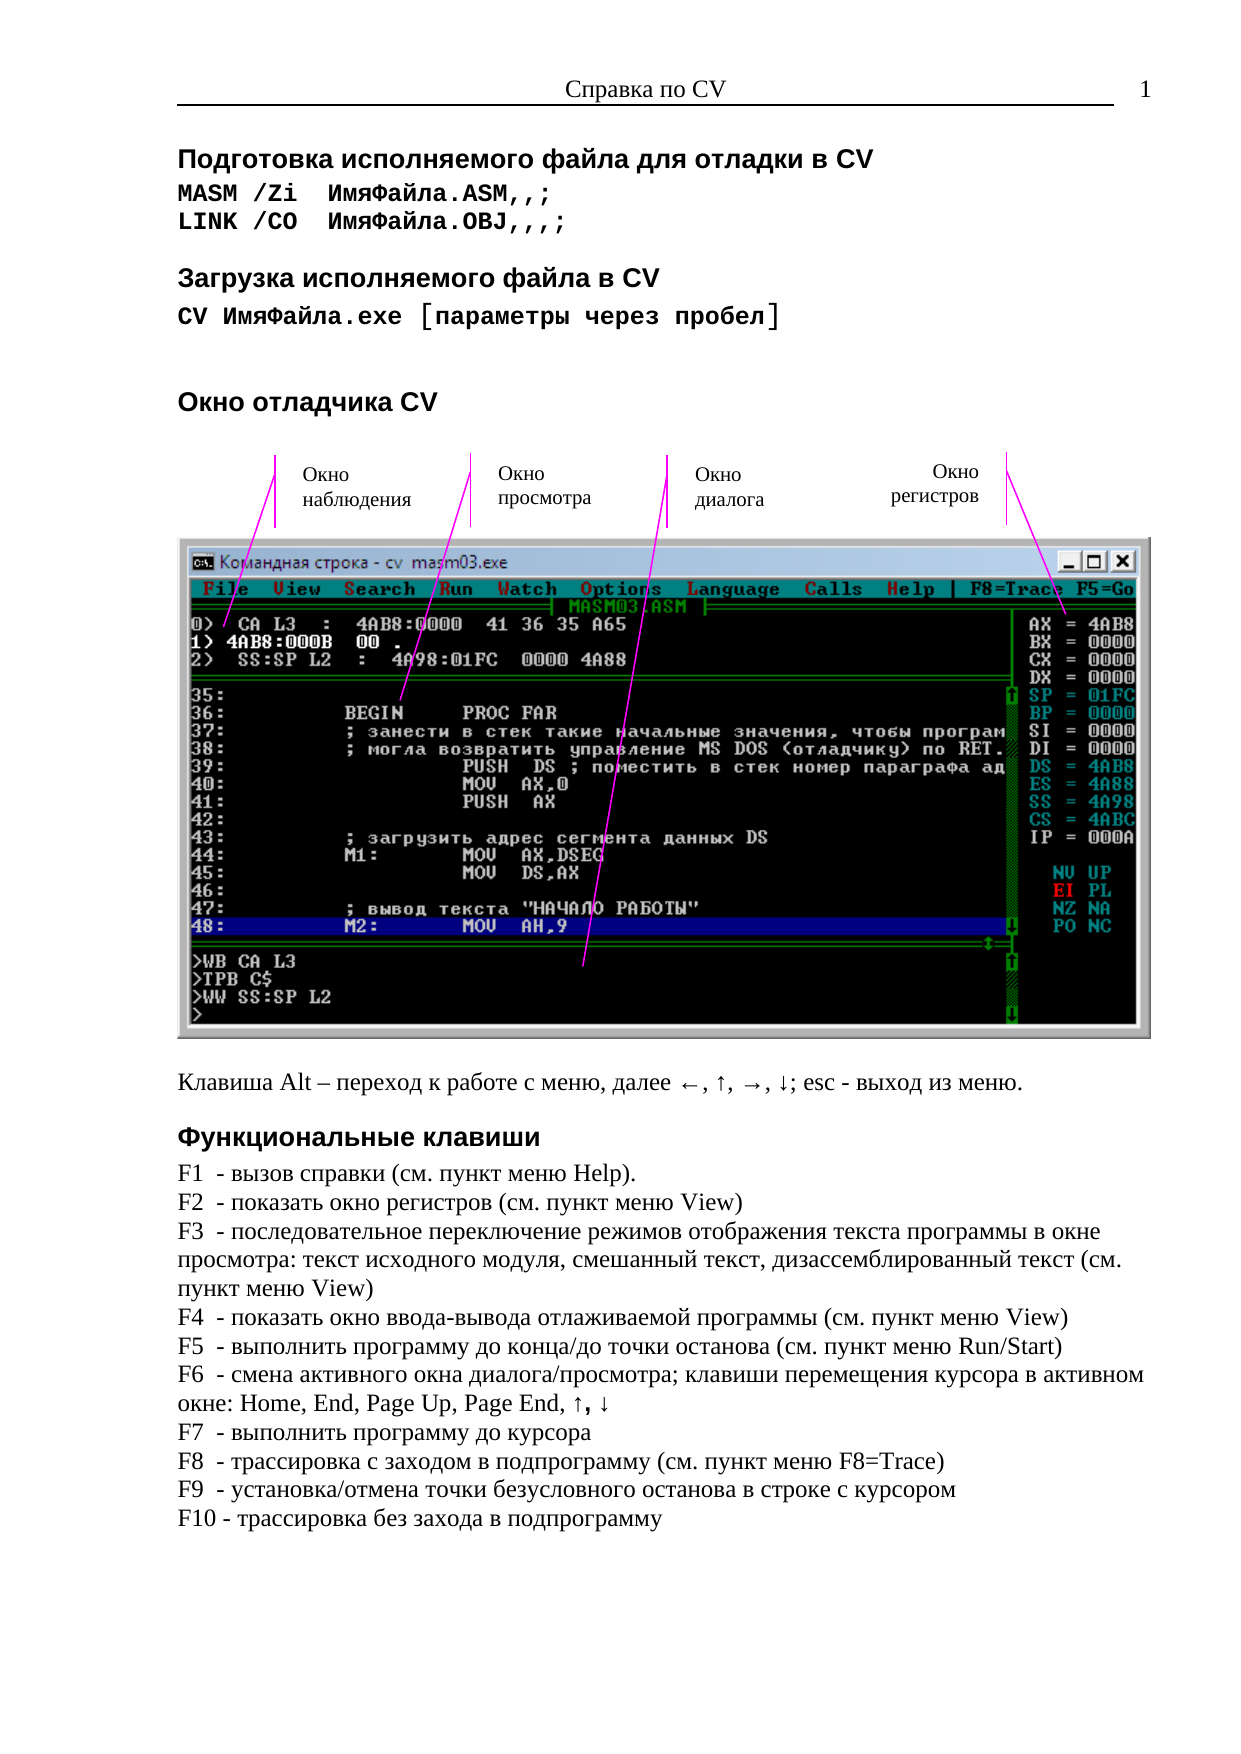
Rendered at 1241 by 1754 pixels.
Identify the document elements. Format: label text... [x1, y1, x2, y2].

subtitle Функциональные клавиши [177, 1121, 1152, 1152]
subtitle Подготовка исполняемого файла для отладки в CV [177, 143, 1152, 174]
subtitle Окно отладчика CV [177, 386, 1152, 417]
text F6 - смена активного окна диалога/просмотра; клавиши перемещения курсора в активном окне: Home, End, Page Up, Page End, ↑, ↓ [177, 1359, 1152, 1417]
text F5 - выполнить программу до конца/до точки останова (см. пункт меню Run/Start) [177, 1331, 1152, 1359]
text F3 - последовательное переключение режимов отображения текста программы в окне просмотра: текст исходного модуля, смешанный текст, дизассемблированный текст (см. пункт меню View) [177, 1216, 1152, 1302]
text Клавиша Alt – переход к работе с меню, далее ←, ↑, →, ↓; esc - выход из меню. [177, 1067, 1152, 1096]
text MASM /Zi ИмяФайла.ASM,,; [177, 181, 1152, 209]
text CV ИмяФайла.exe [параметры через пробел] [177, 300, 1152, 333]
text F2 - показать окно регистров (см. пункт меню View) [177, 1187, 1152, 1216]
text F7 - выполнить программу до курсора [177, 1417, 1152, 1446]
text F10 - трассировка без захода в подпрограмму [177, 1503, 1152, 1532]
text F1 - вызов справки (см. пункт меню Help). [177, 1158, 1152, 1187]
subtitle Загрузка исполняемого файла в CV [177, 262, 1152, 293]
text LINK /CO ИмяФайла.OBJ,,,; [177, 209, 1152, 237]
text F8 - трассировка с заходом в подпрограмму (см. пункт меню F8=Trace) [177, 1446, 1152, 1474]
picture [177, 537, 1151, 1039]
text F9 - установка/отмена точки безусловного останова в строке с курсором [177, 1474, 1152, 1503]
text F4 - показать окно ввода-вывода отлаживаемой программы (см. пункт меню View) [177, 1302, 1152, 1331]
